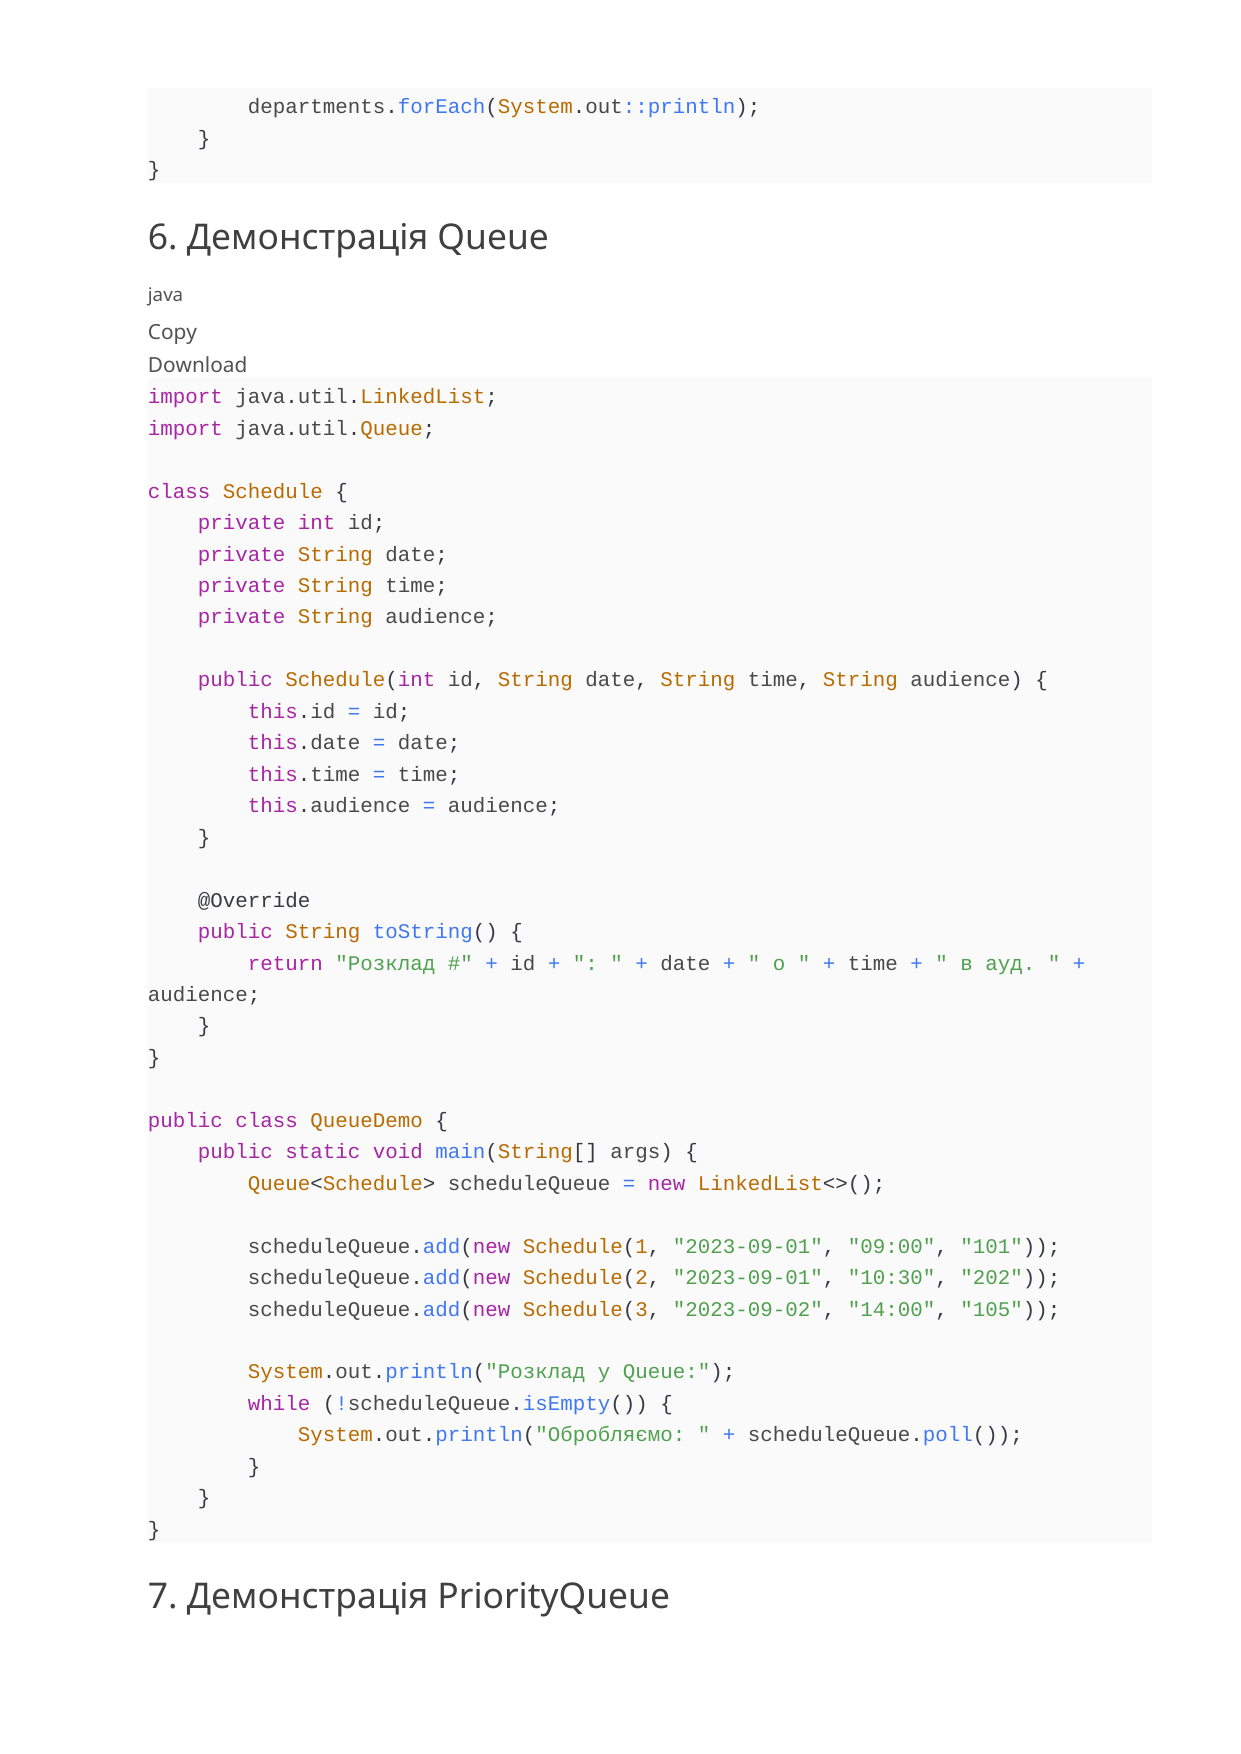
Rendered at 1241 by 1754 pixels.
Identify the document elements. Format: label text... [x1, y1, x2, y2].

text public static void main(String[] args) { [148, 1133, 1152, 1165]
text scheduleQueue.add(new Schedule(1, "2023-09-01", "09:00", "101")); [148, 1228, 1152, 1259]
text } [148, 819, 1152, 850]
text scheduleQueue.add(new Schedule(3, "2023-09-02", "14:00", "105")); [148, 1291, 1152, 1322]
text public Schedule(int id, String date, String time, String audience) { [148, 662, 1152, 693]
text scheduleQueue.add(new Schedule(2, "2023-09-01", "10:30", "202")); [148, 1259, 1152, 1291]
text this.audience = audience; [148, 787, 1152, 819]
text while (!scheduleQueue.isEmpty()) { [148, 1385, 1152, 1417]
text Copy [148, 307, 1152, 346]
text } [148, 120, 1152, 151]
text @Override [148, 882, 1152, 913]
text private String date; [148, 536, 1152, 567]
text return "Розклад #" + id + ": " + date + " о " + time + " в ауд. " + audience; [148, 945, 1152, 1008]
text public String toString() { [148, 913, 1152, 945]
text this.time = time; [148, 756, 1152, 787]
text private int id; [148, 504, 1152, 536]
text this.id = id; [148, 693, 1152, 724]
text Queue<Schedule> scheduleQueue = new LinkedList<>(); [148, 1165, 1152, 1196]
text import java.util.LinkedList; [148, 378, 1152, 410]
text java [148, 281, 1152, 307]
text } [148, 1008, 1152, 1039]
text } [148, 1448, 1152, 1479]
text this.date = date; [148, 724, 1152, 756]
text } [148, 151, 1152, 183]
text System.out.println("Обробляємо: " + scheduleQueue.poll()); [148, 1417, 1152, 1448]
text Download [148, 346, 1152, 378]
text import java.util.Queue; [148, 410, 1152, 441]
text 7. Демонстрація PriorityQueue [148, 1571, 1152, 1619]
text } [148, 1039, 1152, 1071]
text } [148, 1511, 1152, 1542]
text } [148, 1479, 1152, 1511]
text private String time; [148, 567, 1152, 599]
text System.out.println("Розклад у Queue:"); [148, 1354, 1152, 1385]
text class Schedule { [148, 473, 1152, 504]
text private String audience; [148, 599, 1152, 630]
text public class QueueDemo { [148, 1102, 1152, 1133]
text 6. Демонстрація Queue [148, 211, 1152, 260]
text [148, 88, 1152, 120]
